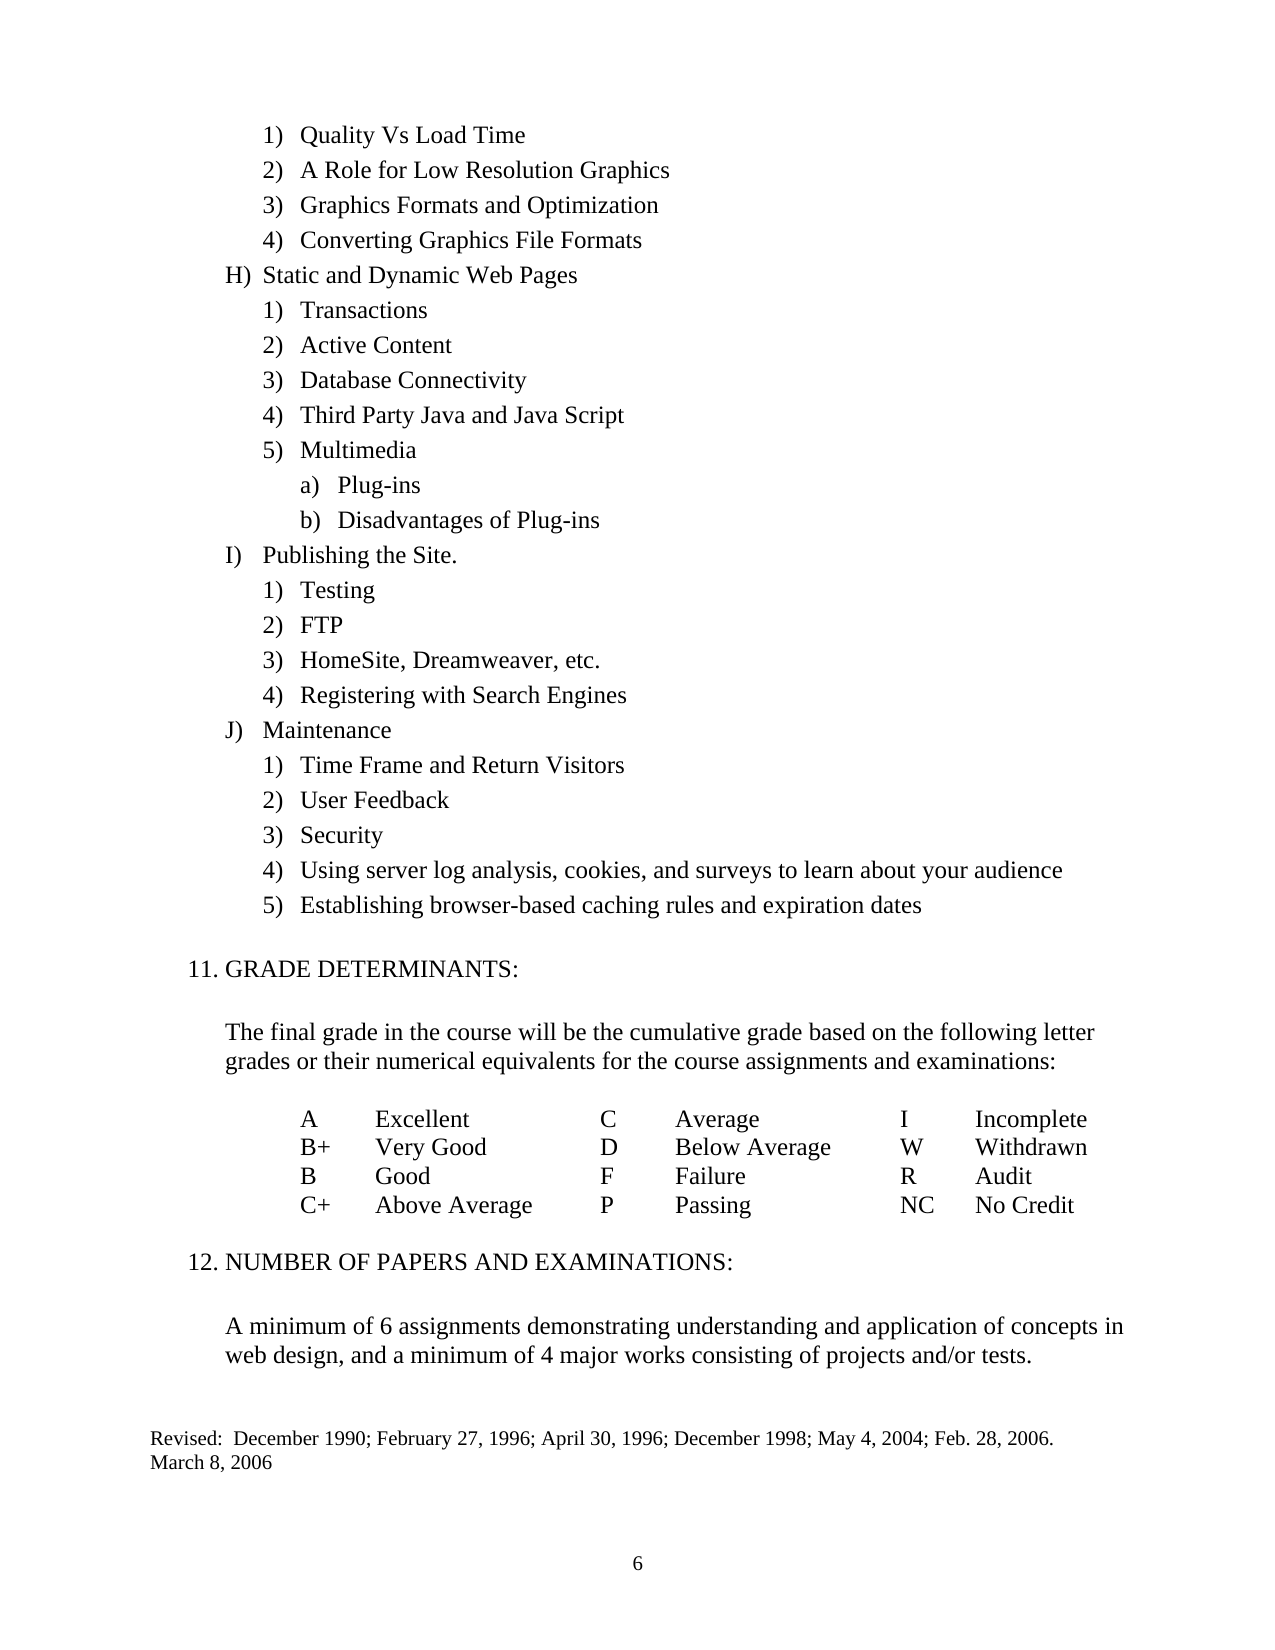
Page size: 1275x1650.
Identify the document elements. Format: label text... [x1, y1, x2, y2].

text March 8, 2006 [150, 1450, 1125, 1474]
list User Feedback [262, 785, 1125, 814]
list Third Party Java and Java Script [262, 400, 1125, 429]
text Revised: December 1990; February 27, 1996; April 30, 1996; December 1998; May 4, 2004; Feb. 28, 2006. [150, 1426, 1125, 1450]
list Converting Graphics File Formats [262, 225, 1125, 254]
text A Excellent C Average I Incomplete [300, 1104, 1125, 1132]
list Grade Determinants: [187, 954, 1125, 982]
list Establishing browser-based caching rules and expiration dates [262, 890, 1125, 919]
list Registering with Search Engines [262, 680, 1125, 709]
list Plug-ins [300, 470, 1125, 499]
list Time Frame and Return Visitors [262, 750, 1125, 779]
list Database Connectivity [262, 365, 1125, 394]
list Active Content [262, 330, 1125, 359]
list Transactions [262, 295, 1125, 324]
list Static and Dynamic Web Pages [225, 260, 1125, 289]
list A Role for Low Resolution Graphics [262, 155, 1125, 184]
list HomeSite, Dreamweaver, etc. [262, 645, 1125, 674]
list Disadvantages of Plug-ins [300, 505, 1125, 534]
list Number of Papers and Examinations: [187, 1247, 1125, 1276]
list Using server log analysis, cookies, and surveys to learn about your audience [262, 855, 1125, 884]
text A minimum of 6 assignments demonstrating understanding and application of concepts in web design, and a minimum of 4 major works consisting of projects and/or tests. [225, 1311, 1125, 1369]
list Publishing the Site. [225, 540, 1125, 569]
text B+ Very Good D Below Average W Withdrawn [300, 1132, 1125, 1161]
text B Good F Failure R Audit [300, 1161, 1125, 1190]
text The final grade in the course will be the cumulative grade based on the following letter grades or their numerical equivalents for the course assignments and examinations: [150, 1017, 1125, 1075]
list Quality Vs Load Time [262, 120, 1125, 149]
list Graphics Formats and Optimization [262, 190, 1125, 219]
list Testing [262, 575, 1125, 604]
list Maintenance [225, 715, 1125, 744]
list Security [262, 820, 1125, 849]
list Multimedia [262, 435, 1125, 464]
list FTP [262, 610, 1125, 639]
text C+ Above Average P Passing NC No Credit [300, 1190, 1125, 1219]
